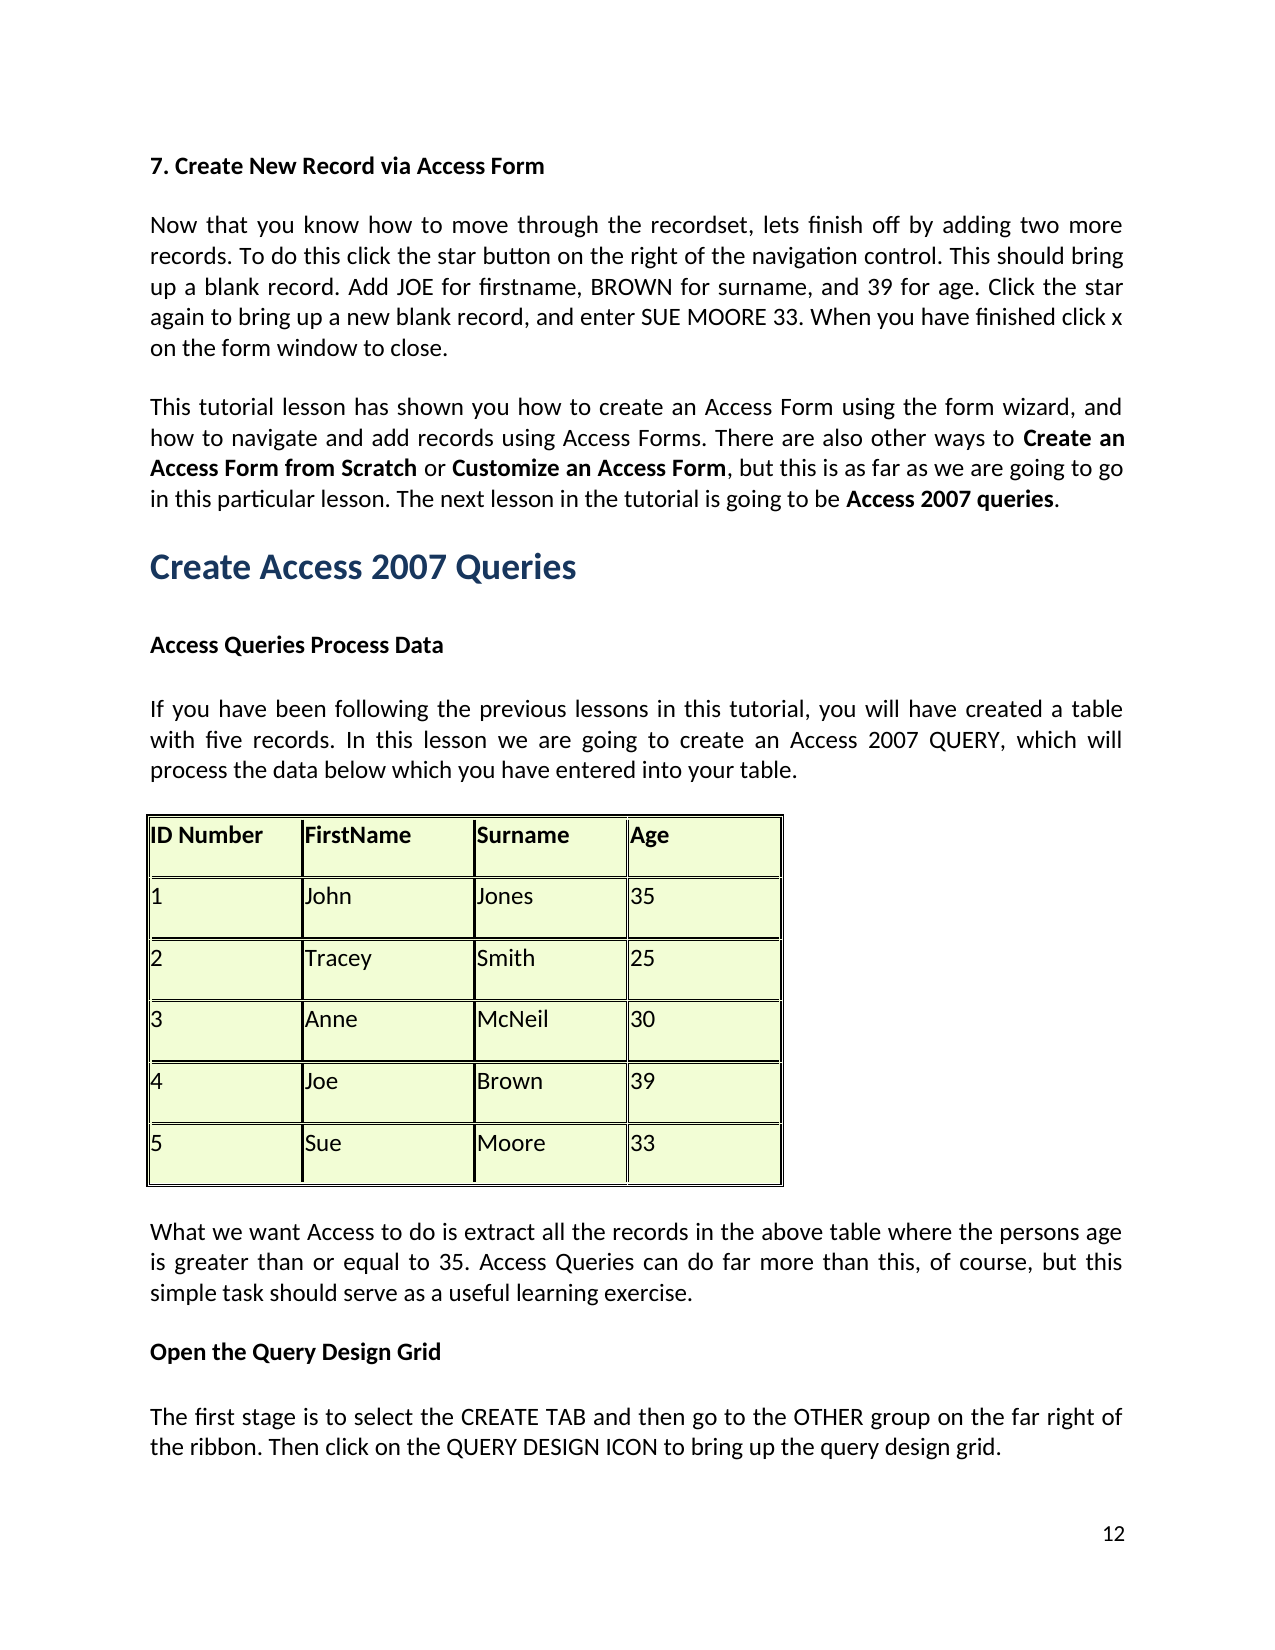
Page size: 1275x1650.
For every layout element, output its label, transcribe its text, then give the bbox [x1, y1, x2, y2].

table_header FirstName [302, 818, 474, 876]
table_cell Anne [304, 1002, 473, 1060]
table_cell 35 [628, 876, 782, 937]
table_cell 2 [150, 937, 301, 999]
table_header ID Number [150, 818, 302, 876]
text Now that you know how to move through the recordset, lets finish off by adding two more records. To do this click the star button on the right of the navigation control. This should bring up a blank record. Add JOE for firstname, BROWN for surname, and 39 for age. Click the star again to bring up a new blank record, and enter SUE MOORE 33. When you have finished click x on the form window to close. [150, 210, 1125, 362]
text This tutorial lesson has shown you how to create an Access Form using the form wizard, and how to navigate and add records using Access Forms. There are also other ways to Create an Access Form from Scratch or Customize an Access Form, but this is as far as we are going to go in this particular lesson. The next lesson in the tutorial is going to be Access 2007 queries. [150, 391, 1125, 513]
table_cell 4 [150, 1060, 301, 1122]
table_cell 1 [148, 876, 302, 937]
table_cell 33 [628, 1122, 782, 1183]
table_cell McNeil [476, 1002, 626, 1060]
table_header Surname [474, 818, 627, 876]
table_cell 25 [629, 937, 781, 999]
table_cell John [304, 879, 473, 937]
table_header Age [628, 818, 780, 876]
table_cell Brown [476, 1064, 626, 1122]
table_cell 39 [629, 1060, 781, 1122]
text What we want Access to do is extract all the records in the above table where the persons age is greater than or equal to 35. Access Queries can do far more than this, of course, but this simple task should serve as a useful learning exercise. [150, 1216, 1125, 1307]
table_cell 5 [148, 1122, 302, 1183]
text The first stage is to select the CREATE TAB and then go to the OTHER group on the far right of the ribbon. Then click on the QUERY DESIGN ICON to bring up the query design grid. [150, 1401, 1125, 1462]
subtitle Create Access 2007 Queries [150, 543, 1125, 588]
text If you have been following the previous lessons in this tutorial, you will have created a table with five records. In this lesson we are going to create an Access 2007 QUERY, which will process the data below which you have entered into your table. [150, 693, 1125, 785]
subtitle Access Queries Process Data [150, 629, 1125, 660]
subtitle Open the Query Design Grid [150, 1337, 1125, 1367]
table_cell Moore [474, 1125, 627, 1183]
subtitle 7. Create New Record via Access Form [150, 150, 1125, 181]
table_cell Jones [476, 879, 626, 937]
table_cell Joe [304, 1064, 473, 1122]
table_cell 30 [628, 999, 782, 1060]
table_cell Smith [476, 941, 626, 999]
table_cell Sue [302, 1125, 474, 1183]
table_cell Tracey [304, 941, 473, 999]
table_cell 3 [148, 999, 302, 1060]
